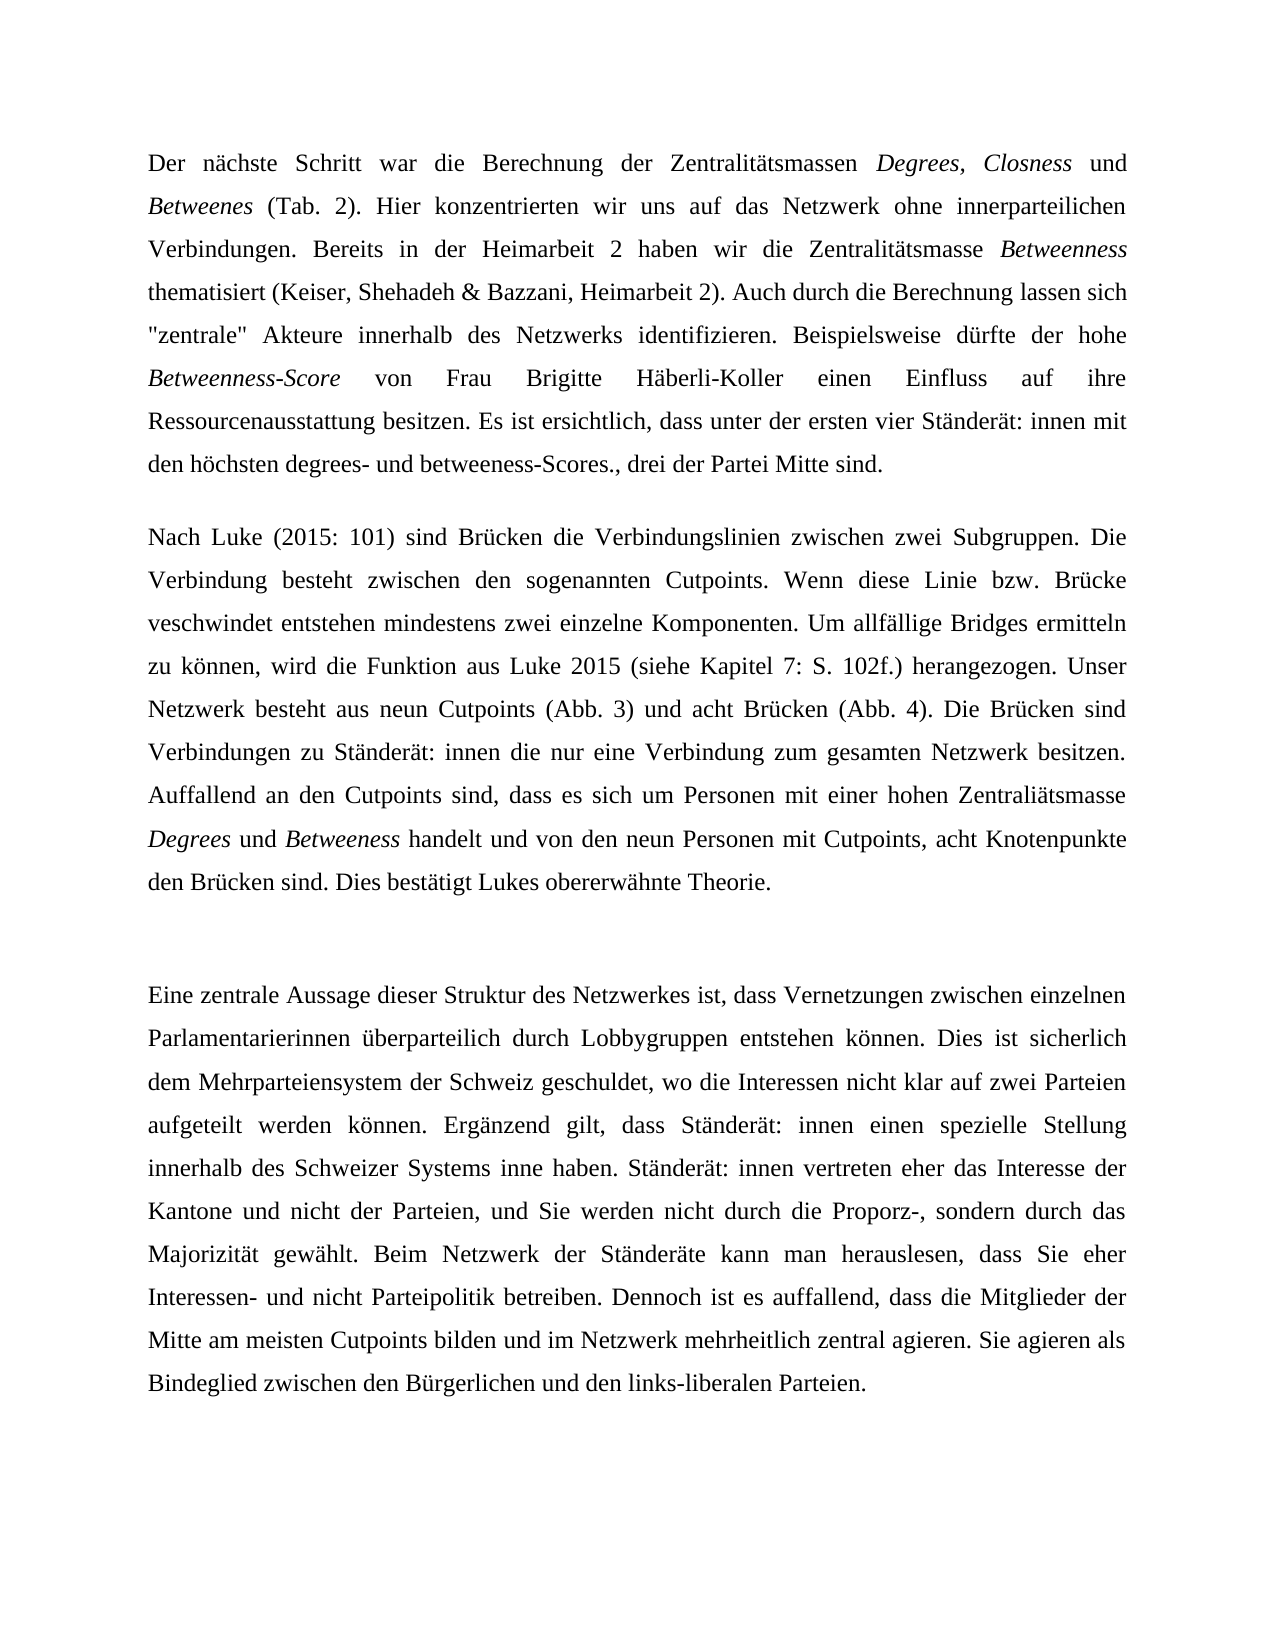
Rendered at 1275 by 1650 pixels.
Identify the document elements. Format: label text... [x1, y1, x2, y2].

text Eine zentrale Aussage dieser Struktur des Netzwerkes ist, dass Vernetzungen zwischen einzelnen Parlamentarierinnen überparteilich durch Lobbygruppen entstehen können. Dies ist sicherlich dem Mehrparteiensystem der Schweiz geschuldet, wo die Interessen nicht klar auf zwei Parteien aufgeteilt werden können. Ergänzend gilt, dass Ständerät: innen einen spezielle Stellung innerhalb des Schweizer Systems inne haben. Ständerät: innen vertreten eher das Interesse der Kantone und nicht der Parteien, und Sie werden nicht durch die Proporz-, sondern durch das Majorizität gewählt. Beim Netzwerk der Ständeräte kann man herauslesen, dass Sie eher Interessen- und nicht Parteipolitik betreiben. Dennoch ist es auffallend, dass die Mitglieder der Mitte am meisten Cutpoints bilden und im Netzwerk mehrheitlich zentral agieren. Sie agieren als Bindeglied zwischen den Bürgerlichen und den links-liberalen Parteien. [148, 980, 1127, 1397]
text Der nächste Schritt war die Berechnung der Zentralitätsmassen Degrees, Closness und Betweenes (Tab. 2). Hier konzentrierten wir uns auf das Netzwerk ohne innerparteilichen Verbindungen. Bereits in der Heimarbeit 2 haben wir die Zentralitätsmasse Betweenness thematisiert (Keiser, Shehadeh & Bazzani, Heimarbeit 2). Auch durch die Berechnung lassen sich "zentrale" Akteure innerhalb des Netzwerks identifizieren. Beispielsweise dürfte der hohe Betweenness-Score von Frau Brigitte Häberli-Koller einen Einfluss auf ihre Ressourcenausstattung besitzen. Es ist ersichtlich, dass unter der ersten vier Ständerät: innen mit den höchsten degrees- und betweeness-Scores., drei der Partei Mitte sind. [148, 148, 1127, 478]
text Nach Luke (2015: 101) sind Brücken die Verbindungslinien zwischen zwei Subgruppen. Die Verbindung besteht zwischen den sogenannten Cutpoints. Wenn diese Linie bzw. Brücke veschwindet entstehen mindestens zwei einzelne Komponenten. Um allfällige Bridges ermitteln zu können, wird die Funktion aus Luke 2015 (siehe Kapitel 7: S. 102f.) herangezogen. Unser Netzwerk besteht aus neun Cutpoints (Abb. 3) und acht Brücken (Abb. 4). Die Brücken sind Verbindungen zu Ständerät: innen die nur eine Verbindung zum gesamten Netzwerk besitzen. Auffallend an den Cutpoints sind, dass es sich um Personen mit einer hohen Zentraliätsmasse Degrees und Betweeness handelt und von den neun Personen mit Cutpoints, acht Knotenpunkte den Brücken sind. Dies bestätigt Lukes obererwähnte Theorie. [148, 522, 1127, 896]
